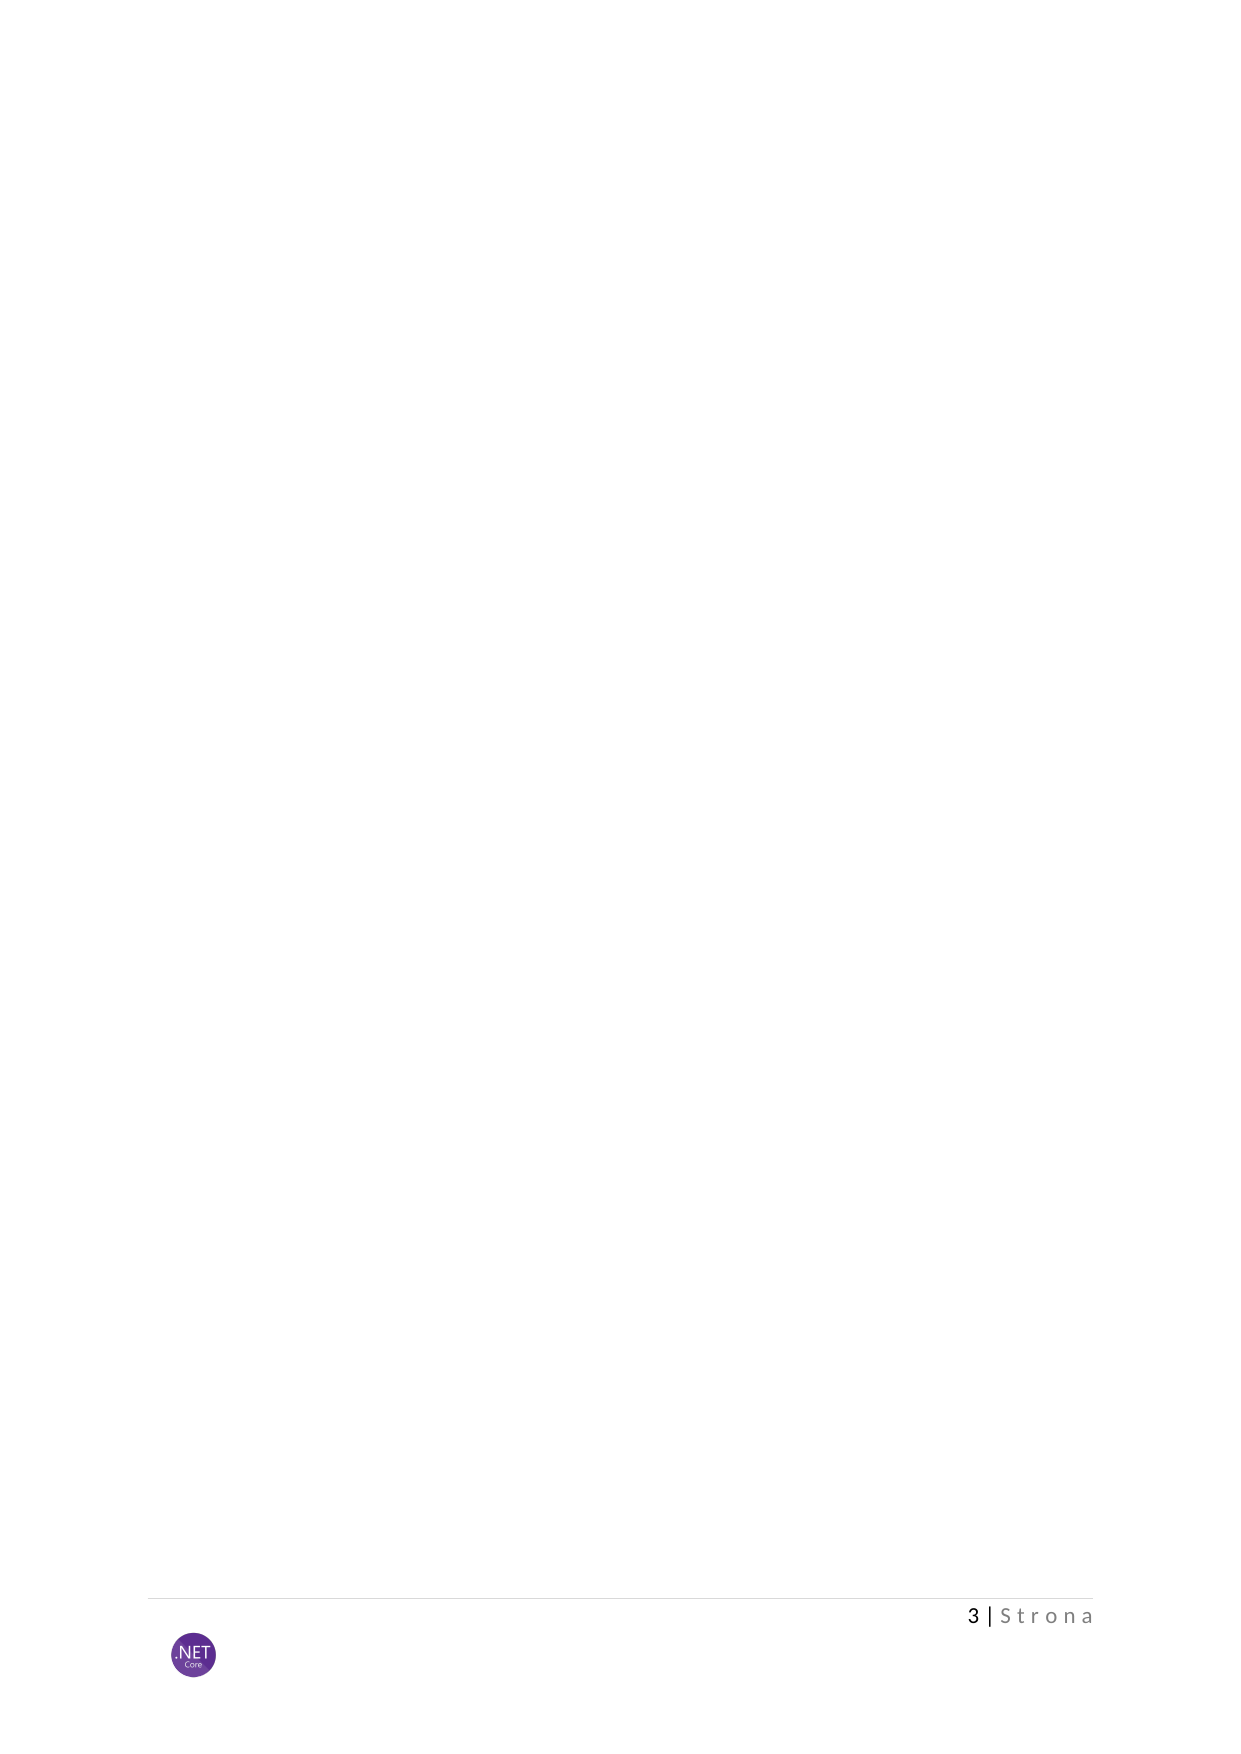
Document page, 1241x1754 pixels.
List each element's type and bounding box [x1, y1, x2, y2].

picture [147, 1629, 240, 1681]
